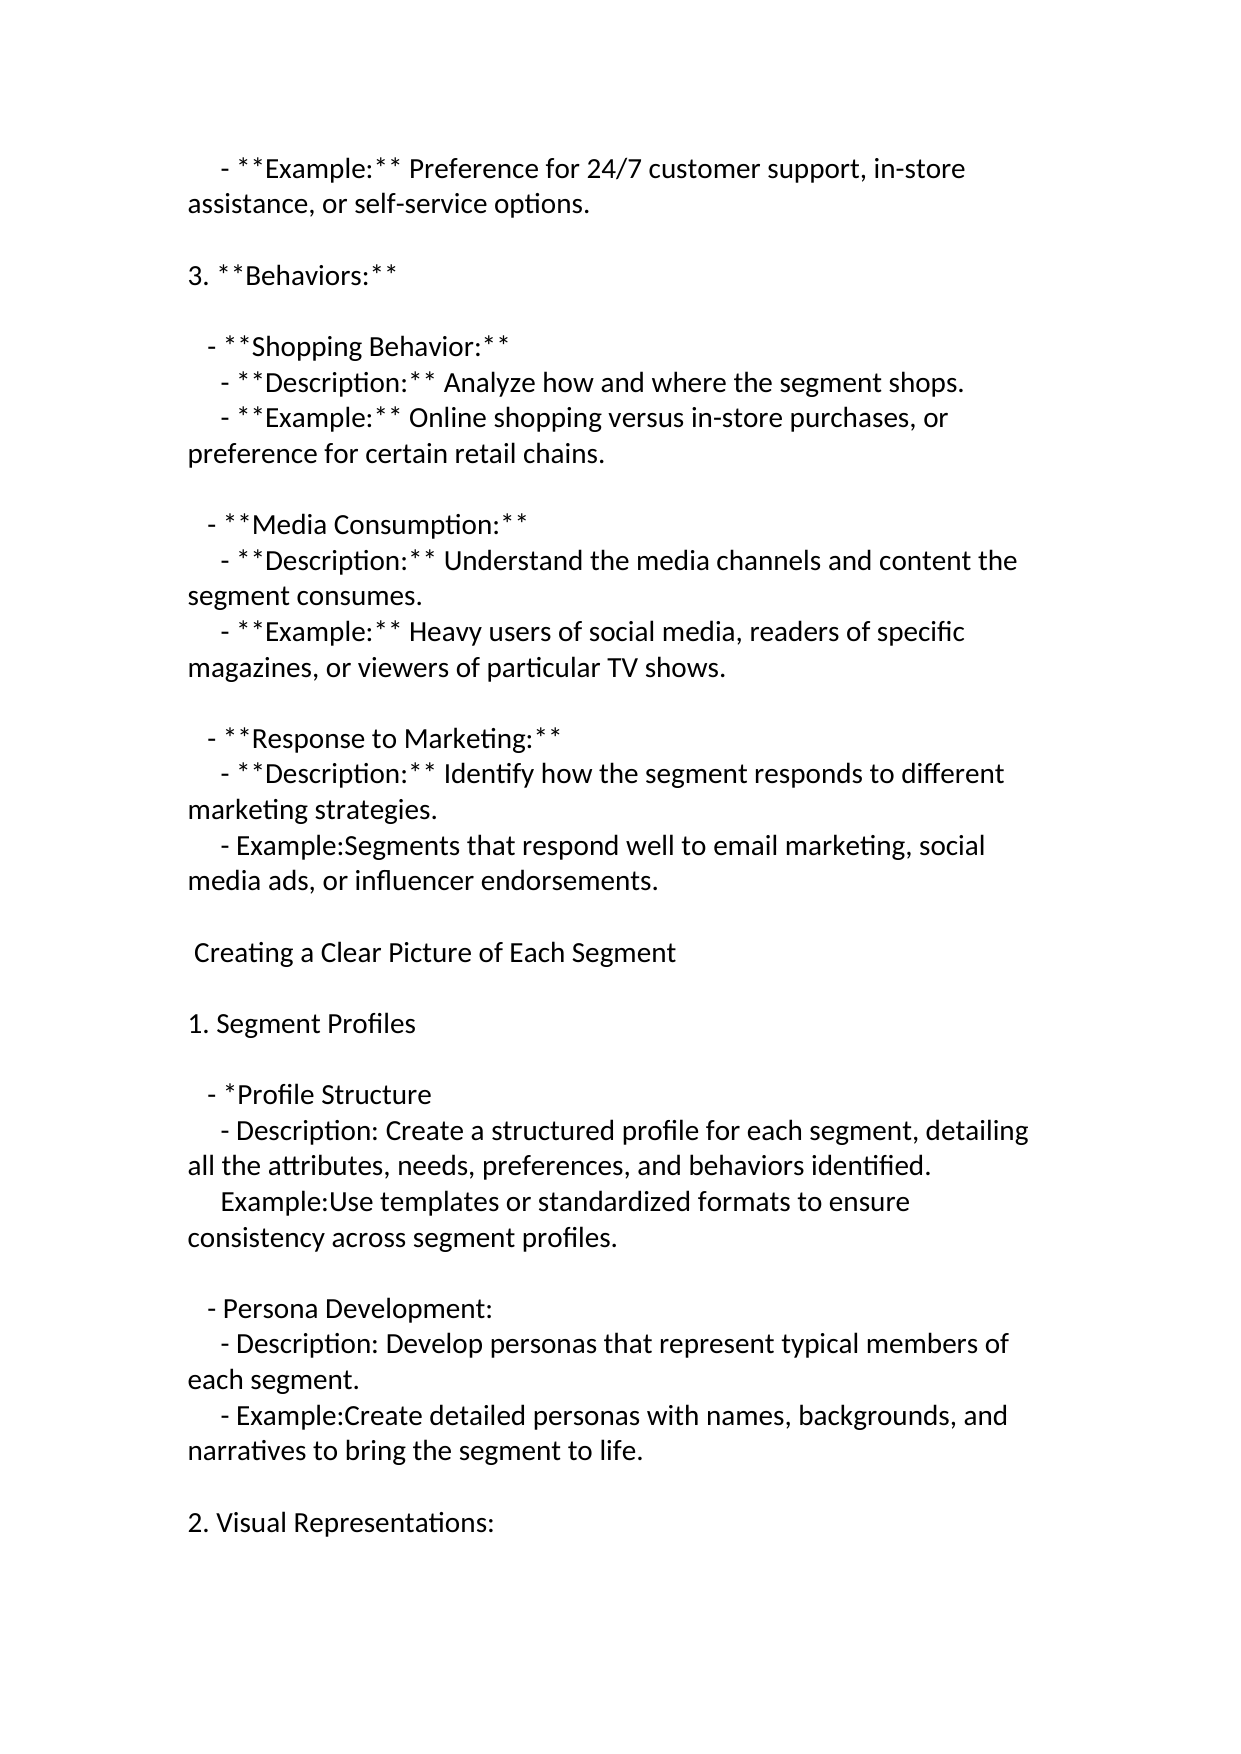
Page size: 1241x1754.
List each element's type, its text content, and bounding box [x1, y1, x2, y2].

list 1. Segment Profiles [187, 1005, 1053, 1041]
list Example:Use templates or standardized formats to ensure consistency across segment profiles. [187, 1183, 1053, 1254]
list - *Profile Structure [187, 1076, 1053, 1112]
list 3. **Behaviors:** [187, 257, 1053, 292]
list - **Shopping Behavior:** [187, 328, 1053, 364]
list - **Example:** Online shopping versus in-store purchases, or preference for certain retail chains. [187, 399, 1053, 471]
list - **Media Consumption:** [187, 506, 1053, 542]
list Creating a Clear Picture of Each Segment [187, 934, 1053, 969]
list - **Description:** Identify how the segment responds to different marketing strategies. [187, 756, 1053, 827]
list - Example:Segments that respond well to email marketing, social media ads, or influencer endorsements. [187, 827, 1053, 898]
list - Persona Development: [187, 1290, 1053, 1326]
list - Description: Create a structured profile for each segment, detailing all the attributes, needs, preferences, and behaviors identified. [187, 1112, 1053, 1183]
list - **Response to Marketing:** [187, 720, 1053, 756]
list - **Description:** Understand the media channels and content the segment consumes. [187, 542, 1053, 613]
list - **Example:** Preference for 24/7 customer support, in-store assistance, or self-service options. [187, 150, 1053, 221]
list - **Example:** Heavy users of social media, readers of specific magazines, or viewers of particular TV shows. [187, 613, 1053, 684]
list - Description: Develop personas that represent typical members of each segment. [187, 1326, 1053, 1397]
list - Example:Create detailed personas with names, backgrounds, and narratives to bring the segment to life. [187, 1397, 1053, 1468]
list 2. Visual Representations: [187, 1504, 1053, 1539]
list - **Description:** Analyze how and where the segment shops. [187, 364, 1053, 399]
